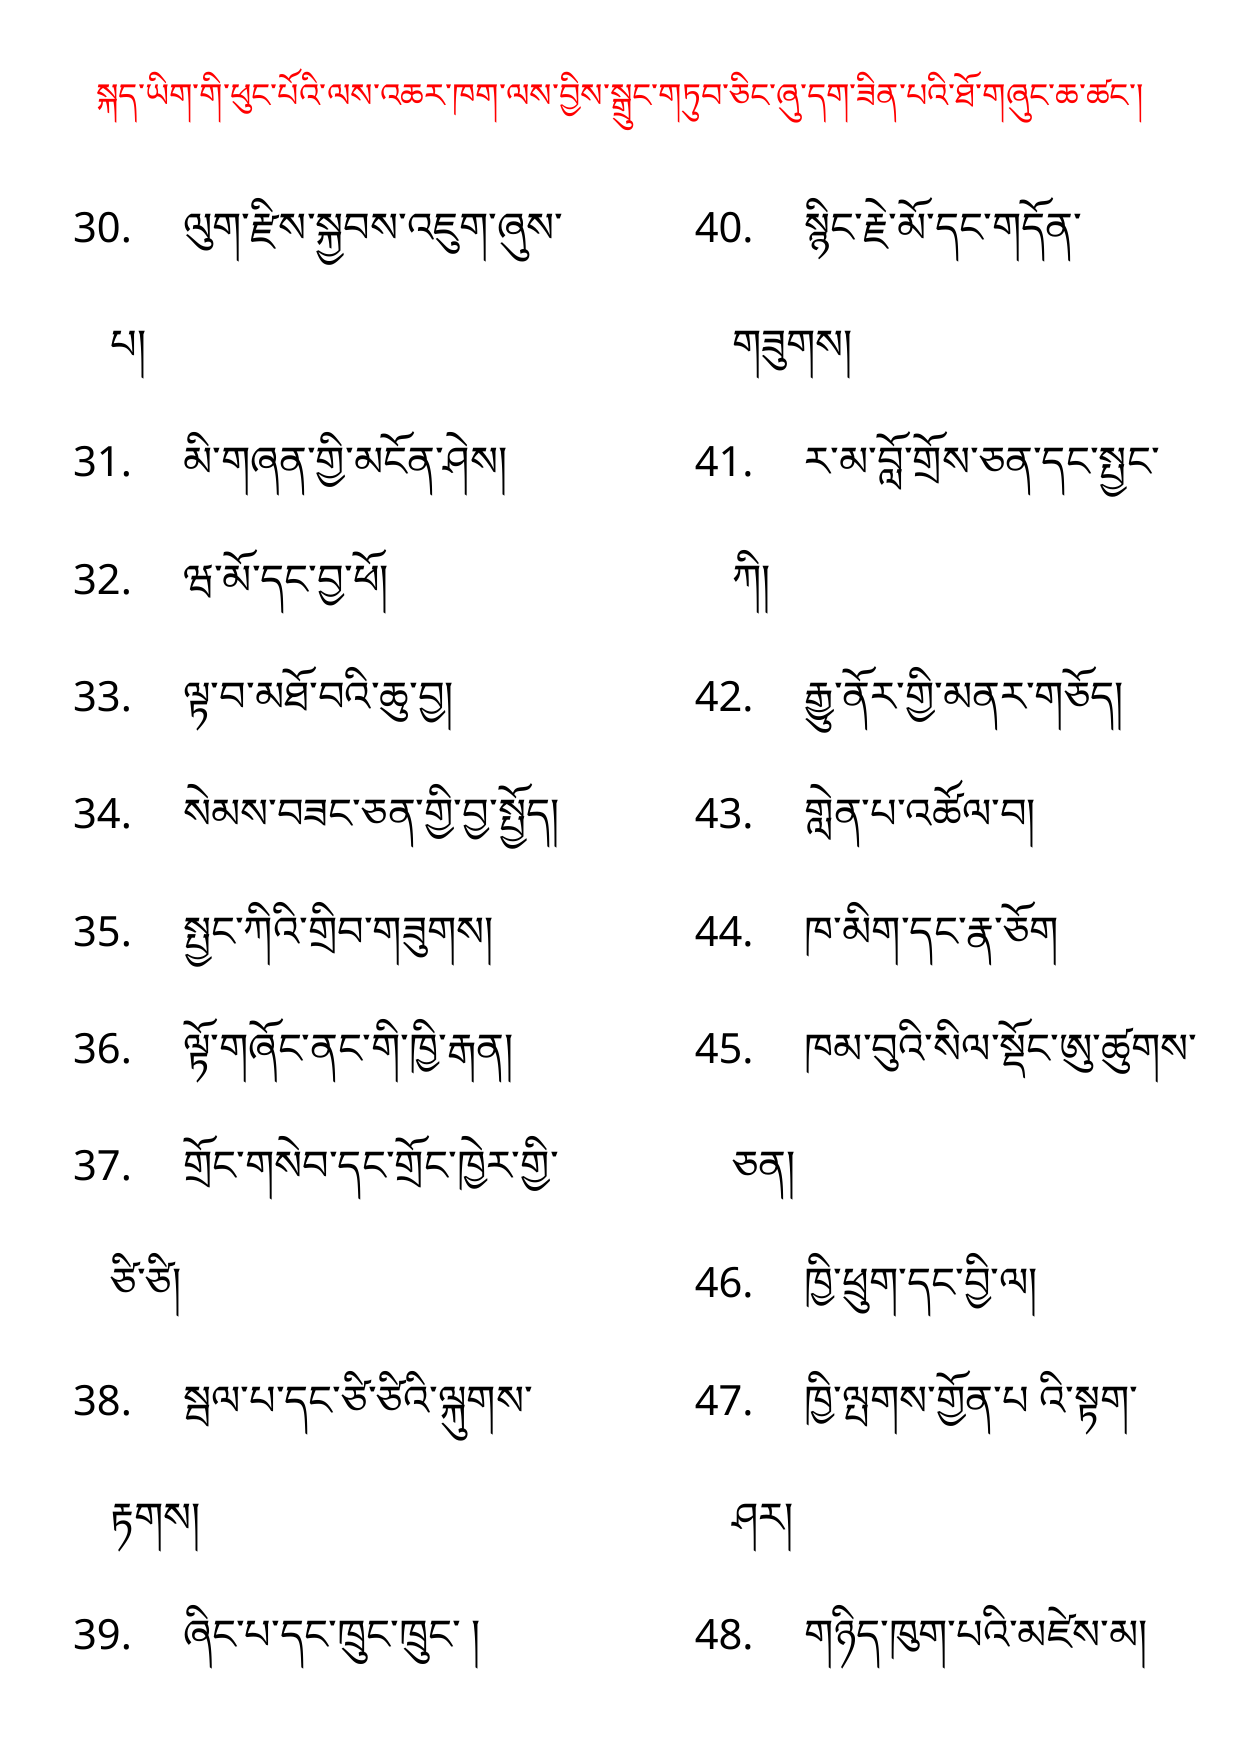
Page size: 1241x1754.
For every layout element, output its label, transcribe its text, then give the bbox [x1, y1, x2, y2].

list ཁམ་བུའི་སིལ་སྡོང་ཨུ་ཚུགས་ཅན། [694, 1002, 1205, 1237]
list ཁྱི་ཕྲུག་དང་བྱི་ལ། [694, 1237, 1205, 1354]
list ལྟོ་གཞོང་ནང་གི་ཁྱི་རྒན། [73, 1002, 583, 1119]
list གྲོང་གསེབ་དང་གྲོང་ཁྱེར་གྱི་ཙི་ཙི། [73, 1119, 583, 1354]
list སྙིང་རྗེ་མོ་དང་གདོན་གཟུགས། [694, 181, 1205, 416]
list སེམས་བཟང་ཅན་གྱི་བྱ་སྤྱོད། [73, 768, 583, 885]
list ལྟ་བ་མཐོ་བའི་ཆུ་བྱ། [73, 650, 583, 768]
list ར་མ་བློ་གྲོས་ཅན་དང་སྤྱང་ཀི། [694, 416, 1205, 650]
list ལུག་རྫིས་སྐྱབས་འཇུག་ཞུས་པ། [73, 181, 583, 416]
list ཁྱི་ལྤགས་གྱོན་པ འི་སྟག་ཤར། [694, 1354, 1205, 1589]
list གཉིད་ཁུག་པའི་མཛེས་མ། [694, 1589, 1205, 1706]
list སྤྱང་ཀིའི་གྲིབ་གཟུགས། [73, 885, 583, 1002]
list གླེན་པ་འཚོལ་བ། [694, 768, 1205, 885]
list མི་གཞན་གྱི་མངོན་ཤེས། [73, 416, 583, 533]
list ཁ་མིག་དང་རྣ་ཅོག [694, 885, 1205, 1002]
list རྒྱུ་ནོར་གྱི་མནར་གཅོད། [694, 650, 1205, 768]
list ཝ་མོ་དང་བྱ་ཕོ། [73, 533, 583, 650]
list ཞིང་པ་དང་ཁྲུང་ཁྲུང་ ། [73, 1589, 583, 1706]
list སྦལ་པ་དང་ཙི་ཙིའི་ལྐུགས་རྟགས། [73, 1354, 583, 1589]
